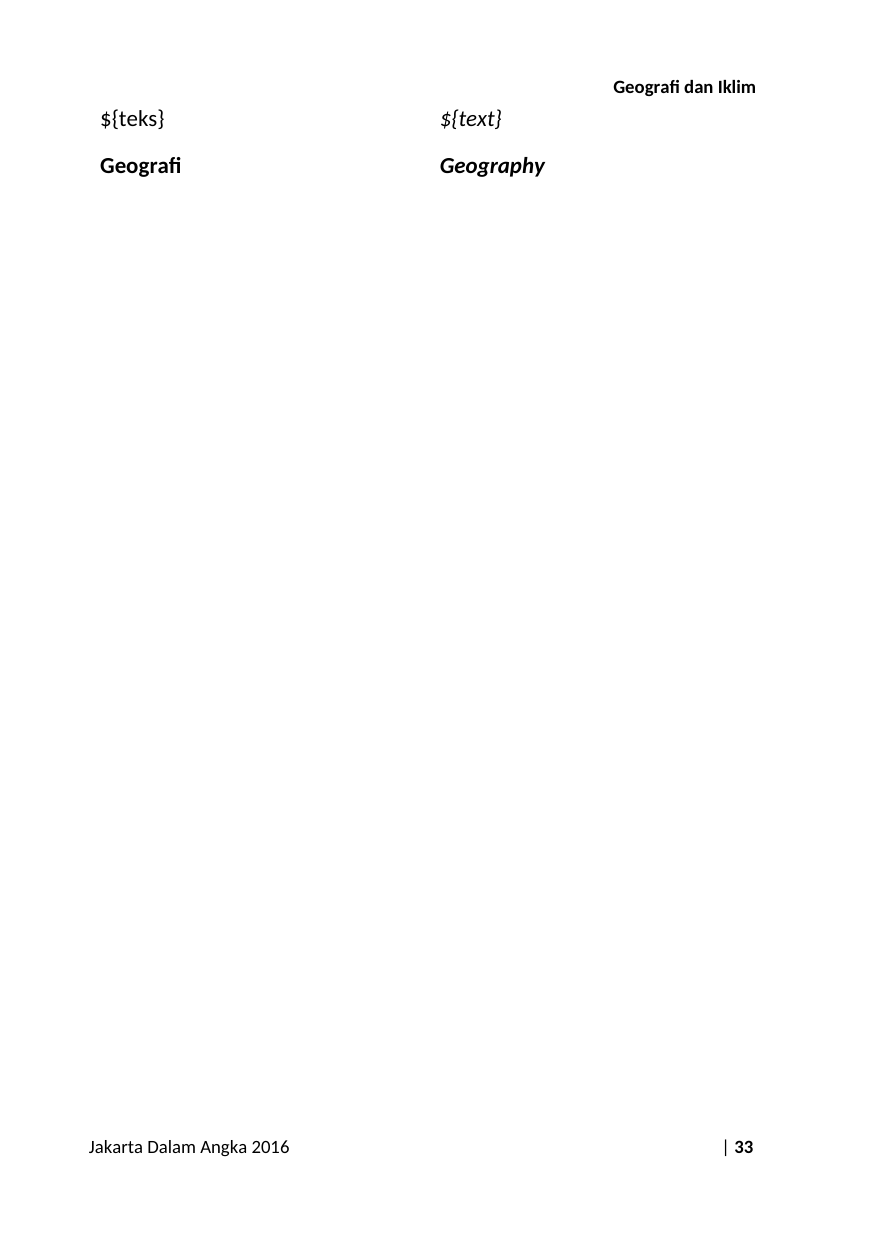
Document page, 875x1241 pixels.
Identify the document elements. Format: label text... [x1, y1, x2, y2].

table_header Geography [428, 151, 798, 198]
table_header ${teks} [89, 105, 428, 151]
table_header Geografi [89, 151, 428, 198]
table_header ${text} [428, 105, 798, 151]
